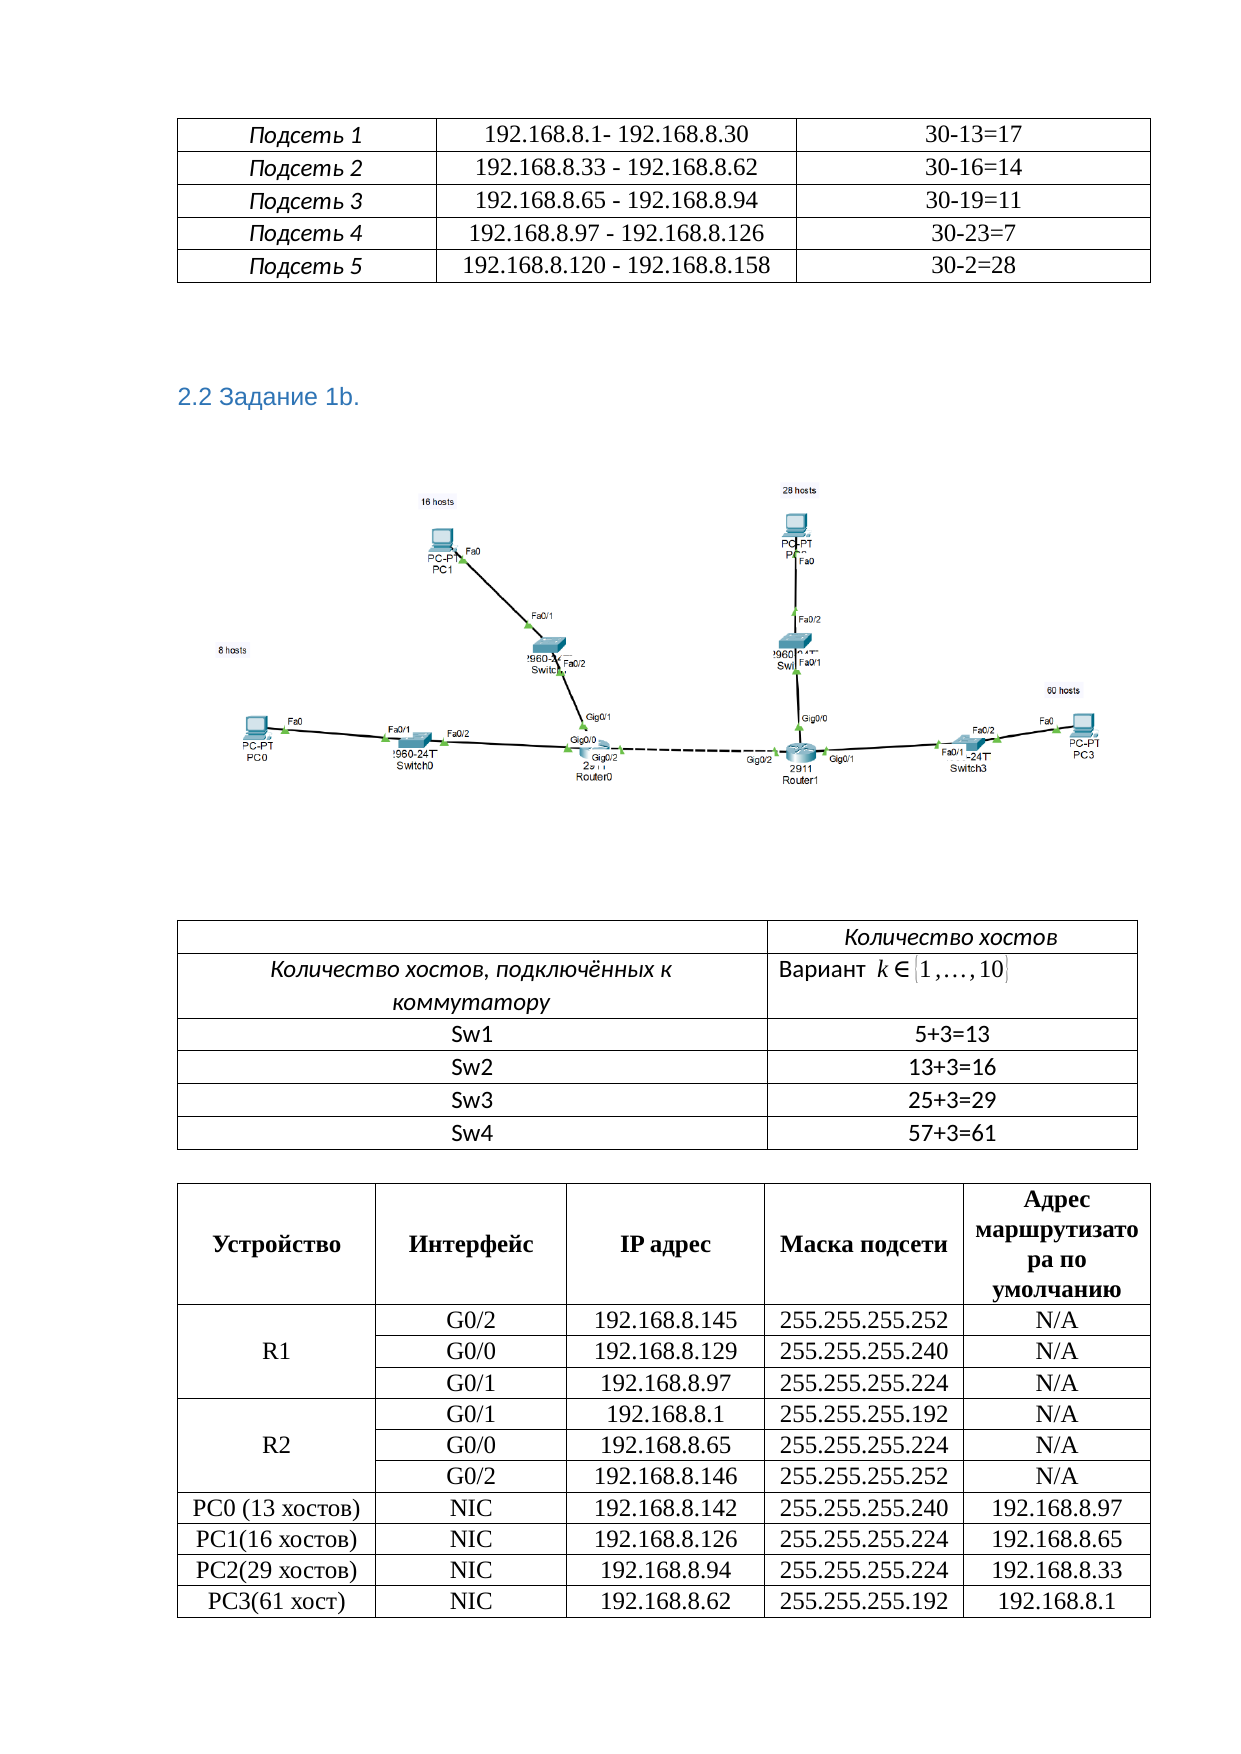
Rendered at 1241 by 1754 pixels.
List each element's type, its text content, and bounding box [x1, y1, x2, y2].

table_cell 255.255.255.240 [765, 1493, 963, 1523]
table_cell 192.168.8.1 [567, 1399, 764, 1429]
table_cell G0/1 [376, 1368, 566, 1398]
table_cell 5+3=13 [768, 1019, 1137, 1050]
table_cell Sw2 [178, 1051, 767, 1083]
table_cell 192.168.8.142 [567, 1493, 764, 1523]
table_cell 255.255.255.192 [765, 1586, 963, 1617]
table_header Маска подсети [765, 1184, 963, 1304]
table_cell Sw4 [178, 1117, 767, 1149]
table_cell Подсеть 3 [178, 185, 436, 217]
table_cell Количество хостов, подключённых к коммутатору [178, 954, 767, 1017]
table_cell PC3(61 хост) [178, 1586, 375, 1617]
table_cell 57+3=61 [768, 1117, 1137, 1149]
table_cell 13+3=16 [768, 1051, 1137, 1083]
table_cell R2 [178, 1399, 375, 1492]
table_cell 192.168.8.97 - 192.168.8.126 [437, 218, 796, 249]
subtitle 2.2 Задание 1b. [177, 382, 1152, 411]
table_cell NIC [376, 1524, 566, 1554]
table_cell G0/0 [376, 1336, 566, 1367]
table_cell Подсеть 1 [178, 119, 436, 151]
table_cell 255.255.255.224 [765, 1368, 963, 1398]
table_cell 192.168.8.65 [567, 1430, 764, 1460]
table_header [178, 921, 767, 953]
table_cell 192.168.8.120 - 192.168.8.158 [437, 250, 796, 282]
table_cell 25+3=29 [768, 1084, 1137, 1116]
table_cell Подсеть 5 [178, 250, 436, 282]
table_cell 255.255.255.224 [765, 1524, 963, 1554]
table_cell Вариант [768, 954, 1137, 1017]
table_cell N/A [964, 1368, 1150, 1398]
table_cell Подсеть 4 [178, 218, 436, 249]
table_cell Sw3 [178, 1084, 767, 1116]
table_cell 255.255.255.240 [765, 1336, 963, 1367]
table_cell N/A [964, 1399, 1150, 1429]
table_cell 192.168.8.62 [567, 1586, 764, 1617]
table_cell 30-16=14 [797, 152, 1150, 184]
table_cell N/A [964, 1305, 1150, 1335]
table_cell 30-13=17 [797, 119, 1150, 151]
picture [177, 425, 1152, 821]
table_cell NIC [376, 1586, 566, 1617]
table_cell 30-23=7 [797, 218, 1150, 249]
table_header IP адрес [567, 1184, 764, 1304]
table_cell 30-19=11 [797, 185, 1150, 217]
table_cell PC1(16 хостов) [178, 1524, 375, 1554]
table_cell PC2(29 хостов) [178, 1555, 375, 1585]
table_cell Подсеть 2 [178, 152, 436, 184]
table_cell 30-2=28 [797, 250, 1150, 282]
table_cell 192.168.8.1 [964, 1586, 1150, 1617]
table_cell PC0 (13 хостов) [178, 1493, 375, 1523]
table_cell 192.168.8.97 [567, 1368, 764, 1398]
table_cell G0/1 [376, 1399, 566, 1429]
table_cell 192.168.8.97 [964, 1493, 1150, 1523]
table_cell NIC [376, 1493, 566, 1523]
table_cell R1 [178, 1305, 375, 1398]
table_cell N/A [964, 1430, 1150, 1460]
table_cell 192.168.8.146 [567, 1461, 764, 1492]
table_cell 192.168.8.65 [964, 1524, 1150, 1554]
table_cell G0/0 [376, 1430, 566, 1460]
table_cell 255.255.255.224 [765, 1430, 963, 1460]
table_cell 192.168.8.145 [567, 1305, 764, 1335]
table_cell 255.255.255.252 [765, 1305, 963, 1335]
table_header Интерфейс [376, 1184, 566, 1304]
table_cell G0/2 [376, 1305, 566, 1335]
table_cell NIC [376, 1555, 566, 1585]
table_cell G0/2 [376, 1461, 566, 1492]
table_cell 255.255.255.192 [765, 1399, 963, 1429]
table_cell N/A [964, 1336, 1150, 1367]
table_cell 192.168.8.129 [567, 1336, 764, 1367]
table_header Адрес маршрутизатора по умолчанию [964, 1184, 1150, 1304]
table_cell Sw1 [178, 1019, 767, 1050]
table_header Устройство [178, 1184, 375, 1304]
table_cell 255.255.255.224 [765, 1555, 963, 1585]
table_cell 192.168.8.65 - 192.168.8.94 [437, 185, 796, 217]
table_cell 192.168.8.33 - 192.168.8.62 [437, 152, 796, 184]
table_cell 192.168.8.94 [567, 1555, 764, 1585]
table_cell 192.168.8.126 [567, 1524, 764, 1554]
table_cell 192.168.8.1- 192.168.8.30 [437, 119, 796, 151]
table_cell 192.168.8.33 [964, 1555, 1150, 1585]
table_cell N/A [964, 1461, 1150, 1492]
table_header Количество хостов [768, 921, 1137, 953]
table_cell 255.255.255.252 [765, 1461, 963, 1492]
